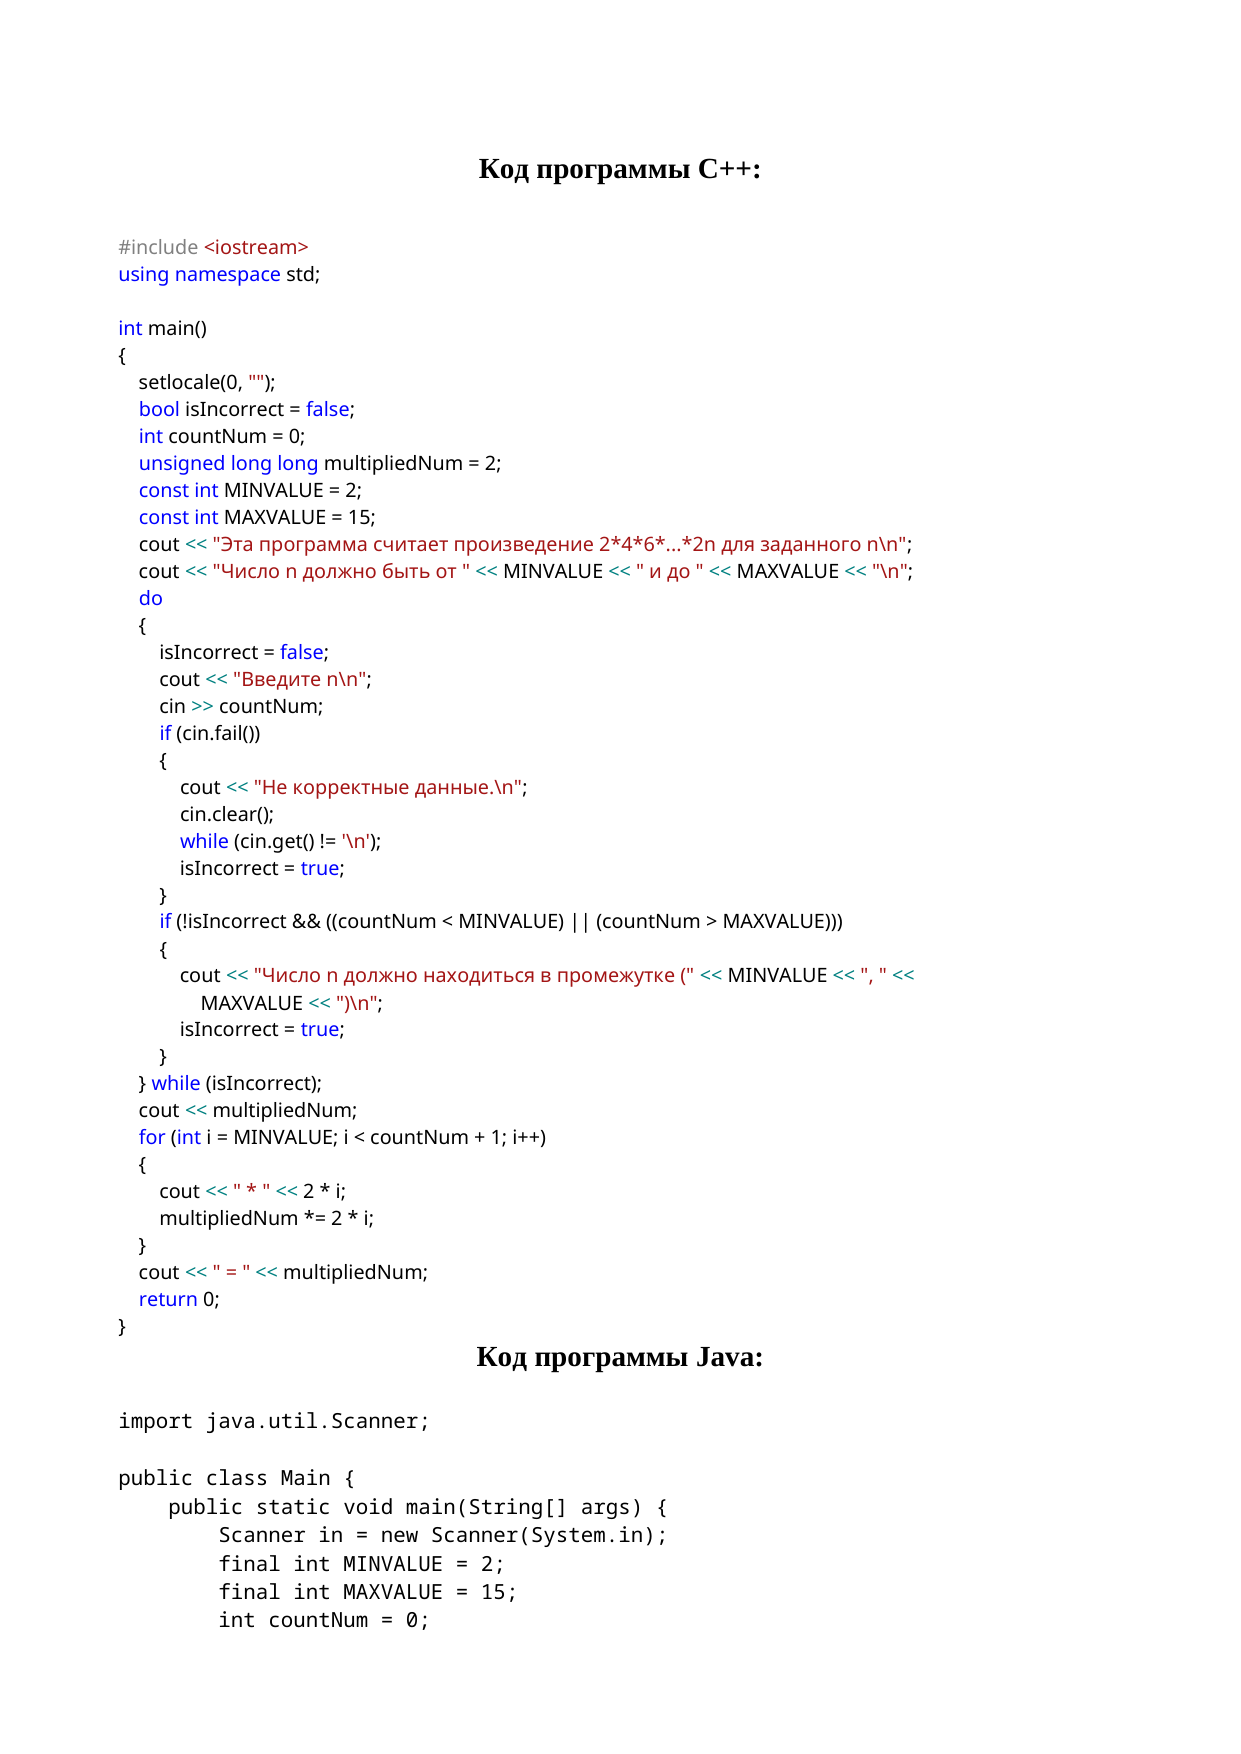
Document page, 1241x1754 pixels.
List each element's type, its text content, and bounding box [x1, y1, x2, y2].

text } [118, 1312, 1122, 1339]
text import java.util.Scanner; [118, 1407, 1122, 1435]
text return 0; [118, 1286, 1122, 1312]
text cout << "Число n должно находиться в промежутке (" << MINVALUE << ", " << [118, 962, 1122, 989]
text isIncorrect = true; [118, 1016, 1122, 1043]
text while (cin.get() != '\n'); [118, 827, 1122, 854]
text cout << "Не корректные данные.\n"; [118, 773, 1122, 800]
text cin >> countNum; [118, 692, 1122, 719]
text public class Main { [118, 1463, 1122, 1492]
text } [118, 1232, 1122, 1258]
text public static void main(String[] args) { [118, 1492, 1122, 1520]
text cout << " = " << multipliedNum; [118, 1258, 1122, 1286]
text int countNum = 0; [118, 422, 1122, 449]
text for (int i = MINVALUE; i < countNum + 1; i++) [118, 1124, 1122, 1151]
text #include <iostream> [118, 233, 1122, 260]
text { [118, 341, 1122, 368]
text MAXVALUE << ")\n"; [118, 989, 1122, 1016]
text multipliedNum *= 2 * i; [118, 1204, 1122, 1232]
text cin.clear(); [118, 800, 1122, 827]
text { [118, 746, 1122, 773]
text if (cin.fail()) [118, 719, 1122, 746]
text do [118, 584, 1122, 611]
text } [118, 881, 1122, 908]
text cout << " * " << 2 * i; [118, 1178, 1122, 1204]
text if (!isIncorrect && ((countNum < MINVALUE) || (countNum > MAXVALUE))) [118, 908, 1122, 935]
text setlocale(0, ""); [118, 368, 1122, 395]
text { [118, 1151, 1122, 1178]
text { [118, 611, 1122, 638]
text const int MAXVALUE = 15; [118, 503, 1122, 530]
text cout << multipliedNum; [118, 1097, 1122, 1124]
text const int MINVALUE = 2; [118, 476, 1122, 503]
text Код программы Java: [118, 1339, 1122, 1373]
text final int MINVALUE = 2; [118, 1549, 1122, 1577]
text isIncorrect = true; [118, 854, 1122, 881]
text cout << "Введите n\n"; [118, 665, 1122, 692]
text cout << "Число n должно быть от " << MINVALUE << " и до " << MAXVALUE << "\n"; [118, 557, 1122, 584]
text Код программы С++: [118, 152, 1122, 185]
text isIncorrect = false; [118, 638, 1122, 665]
text using namespace std; [118, 260, 1122, 287]
text cout << "Эта программа считает произведение 2*4*6*...*2n для заданного n\n"; [118, 530, 1122, 557]
text } while (isIncorrect); [118, 1070, 1122, 1097]
text } [118, 1043, 1122, 1070]
text Scanner in = new Scanner(System.in); [118, 1520, 1122, 1549]
text int main() [118, 314, 1122, 341]
text int countNum = 0; [118, 1606, 1122, 1634]
text unsigned long long multipliedNum = 2; [118, 449, 1122, 476]
text { [118, 935, 1122, 962]
text final int MAXVALUE = 15; [118, 1577, 1122, 1606]
text bool isIncorrect = false; [118, 395, 1122, 422]
